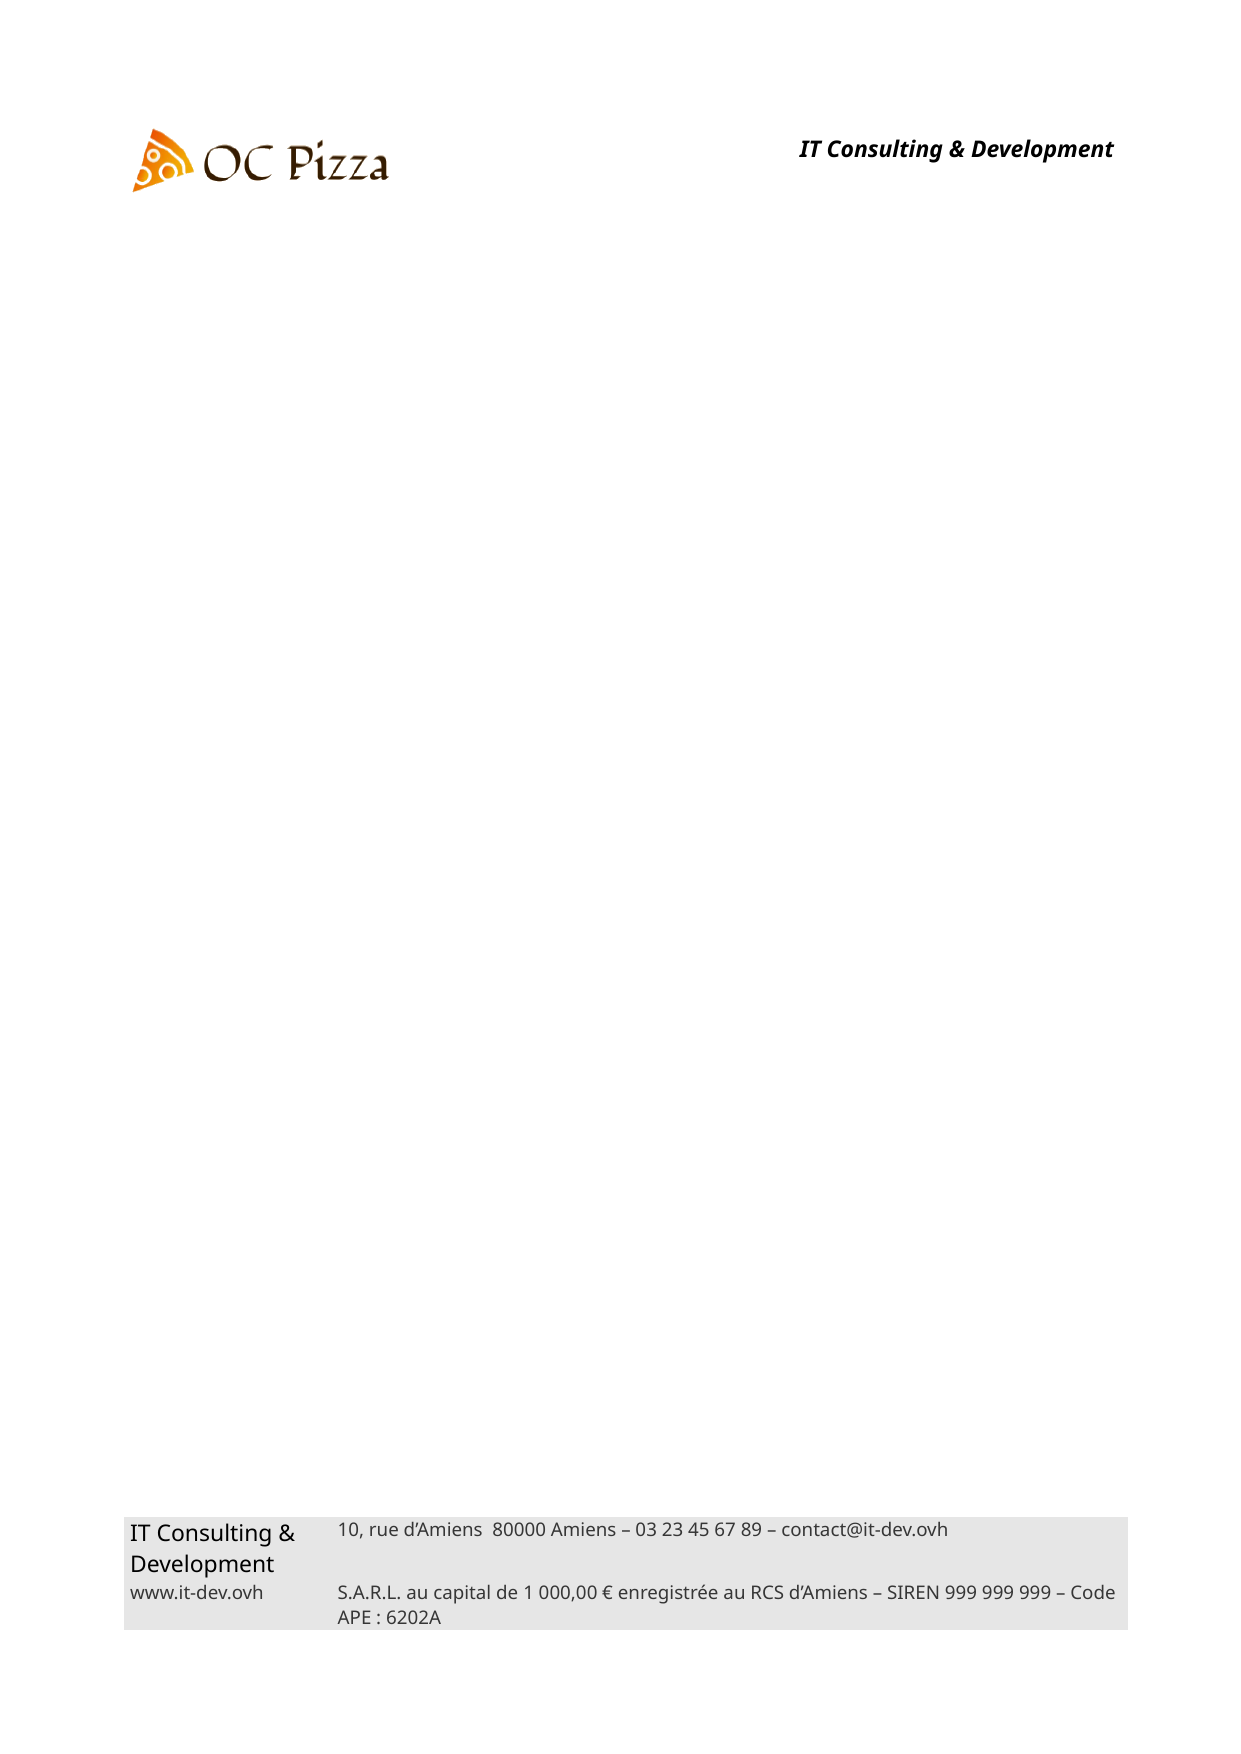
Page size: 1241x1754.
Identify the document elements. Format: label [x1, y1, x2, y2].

picture [123, 123, 395, 199]
